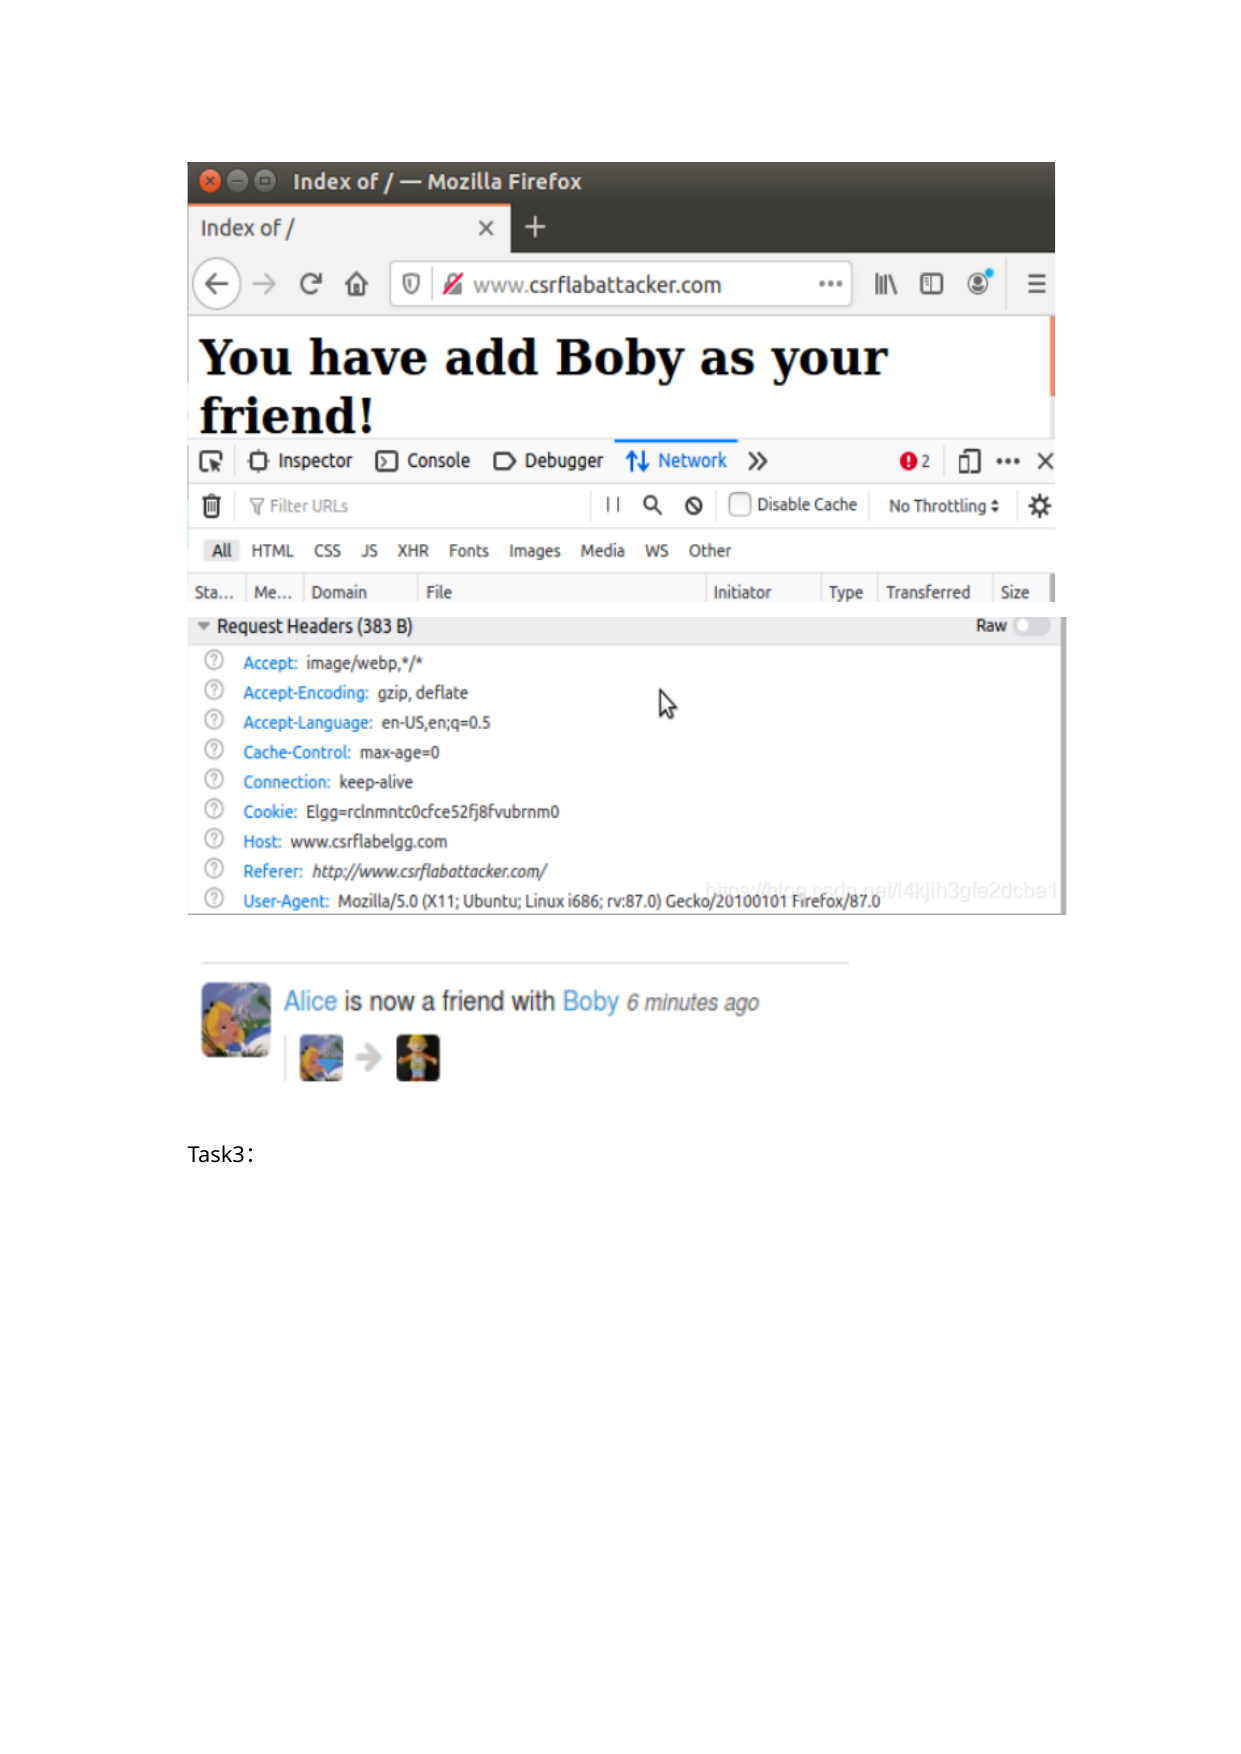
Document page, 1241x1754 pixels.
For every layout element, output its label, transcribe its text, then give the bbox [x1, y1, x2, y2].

picture [187, 617, 1067, 915]
picture [187, 162, 1055, 602]
picture [187, 942, 849, 1102]
text Task3： [187, 1137, 1053, 1169]
